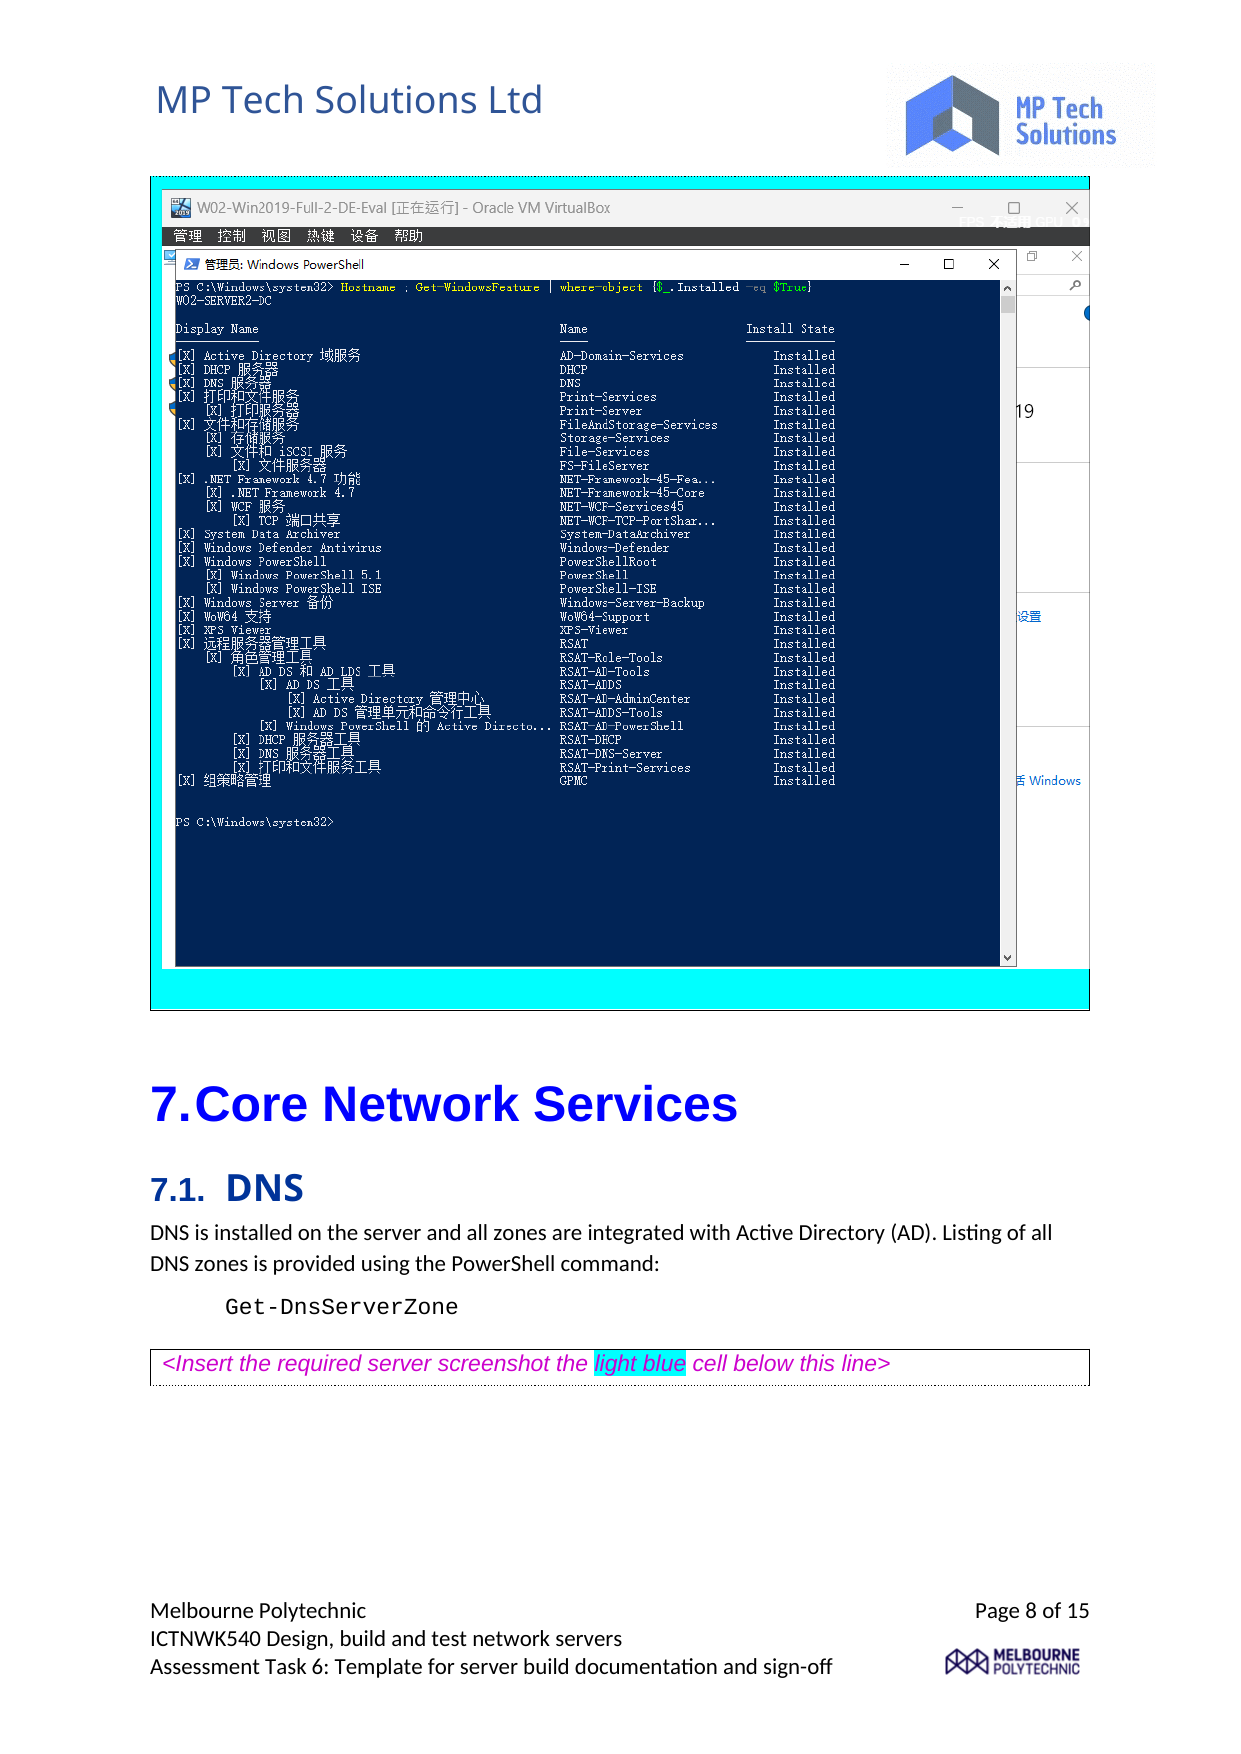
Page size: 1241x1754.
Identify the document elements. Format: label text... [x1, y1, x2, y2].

subtitle DNS [150, 1161, 1194, 1212]
picture [934, 1637, 1091, 1686]
text Get-DnsServerZone [225, 1296, 1090, 1321]
text DNS is installed on the server and all zones are integrated with Active Directory (AD). Listing of all DNS zones is provided using the PowerShell command: [150, 1218, 1090, 1277]
picture [161, 189, 1090, 969]
table_header <Insert the required server screenshot the light blue cell below this line> [151, 1350, 1089, 1385]
subtitle Core Network Services [150, 1074, 1090, 1132]
table_cell [151, 176, 1089, 1009]
picture [884, 58, 1157, 168]
